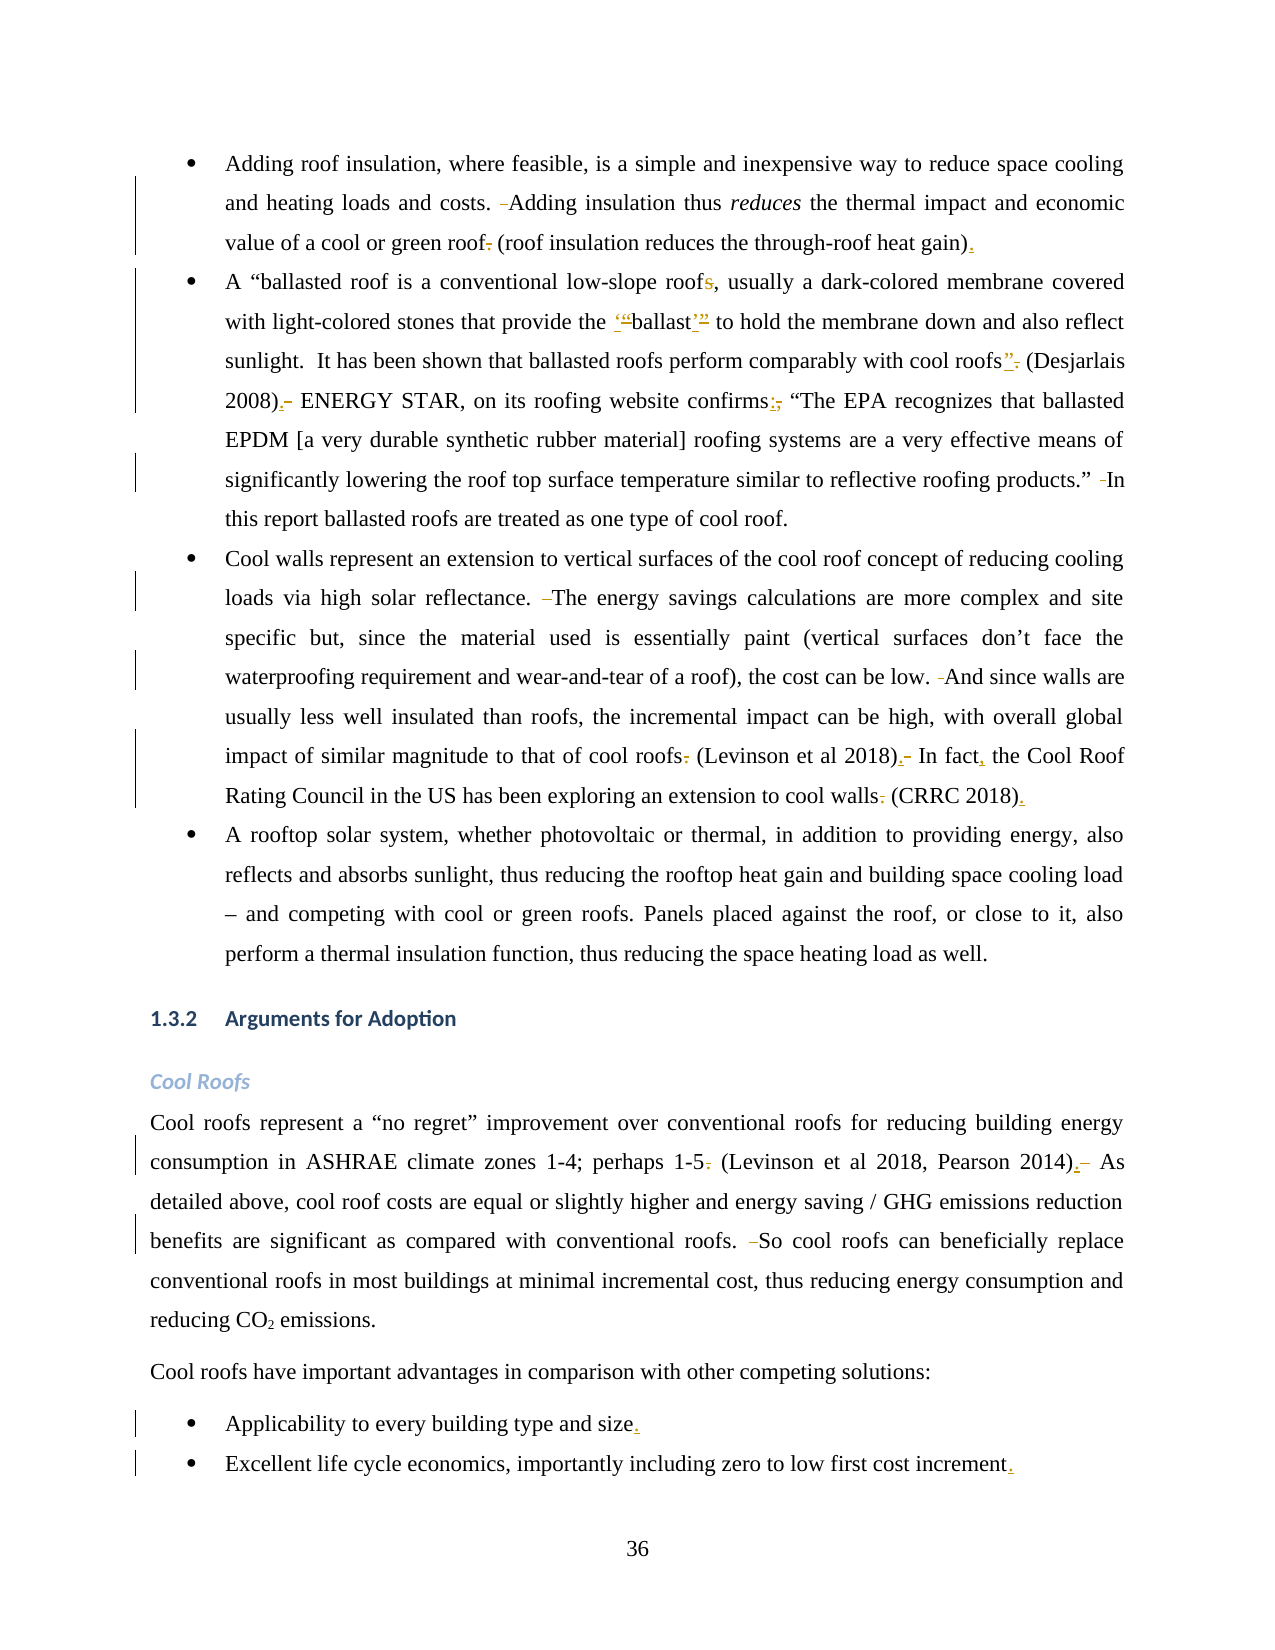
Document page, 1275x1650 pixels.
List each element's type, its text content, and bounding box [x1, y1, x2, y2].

list A rooftop solar system, whether photovoltaic or thermal, in addition to providing energy, also reflects and absorbs sunlight, thus reducing the rooftop heat gain and building space cooling load – and competing with cool or green roofs. Panels placed against the roof, or close to it, also perform a thermal insulation function, thus reducing the space heating load as well. [187, 821, 1125, 966]
list Cool walls represent an extension to vertical surfaces of the cool roof concept of reducing cooling loads via high solar reflectance. The energy savings calculations are more complex and site specific but, since the material used is essentially paint (vertical surfaces don’t face the waterproofing requirement and wear-and-tear of a roof), the cost can be low. And since walls are usually less well insulated than roofs, the incremental impact can be high, with overall global impact of similar magnitude to that of cool roofs (Levinson et al 2018) In fact the Cool Roof Rating Council in the US has been exploring an extension to cool walls (CRRC 2018) [187, 545, 1125, 808]
list Excellent life cycle economics, importantly including zero to low first cost increment [187, 1450, 1125, 1476]
text Cool roofs represent a “no regret” improvement over conventional roofs for reducing building energy consumption in ASHRAE climate zones 1-4; perhaps 1-5 (Levinson et al 2018, Pearson 2014) As detailed above, cool roof costs are equal or slightly higher and energy saving / GHG emissions reduction benefits are significant as compared with conventional roofs. So cool roofs can beneficially replace conventional roofs in most buildings at minimal incremental cost, thus reducing energy consumption and reducing CO2 emissions. [150, 1109, 1125, 1333]
list Applicability to every building type and size [187, 1410, 1125, 1437]
list Adding roof insulation, where feasible, is a simple and inexpensive way to reduce space cooling and heating loads and costs. Adding insulation thus reduces the thermal impact and economic value of a cool or green roof (roof insulation reduces the through-roof heat gain) [187, 150, 1125, 255]
list A “ballasted roof is a conventional low-slope roof, usually a dark-colored membrane covered with light-colored stones that provide the ballast to hold the membrane down and also reflect sunlight. It has been shown that ballasted roofs perform comparably with cool roofs (Desjarlais 2008) ENERGY STAR, on its roofing website confirms “The EPA recognizes that ballasted EPDM [a very durable synthetic rubber material] roofing systems are a very effective means of significantly lowering the roof top surface temperature similar to reflective roofing products.” In this report ballasted roofs are treated as one type of cool roof. [187, 268, 1125, 532]
subtitle Arguments for Adoption [150, 1004, 1125, 1032]
subtitle Cool Roofs [150, 1067, 1125, 1095]
text Cool roofs have important advantages in comparison with other competing solutions: [150, 1358, 1125, 1384]
